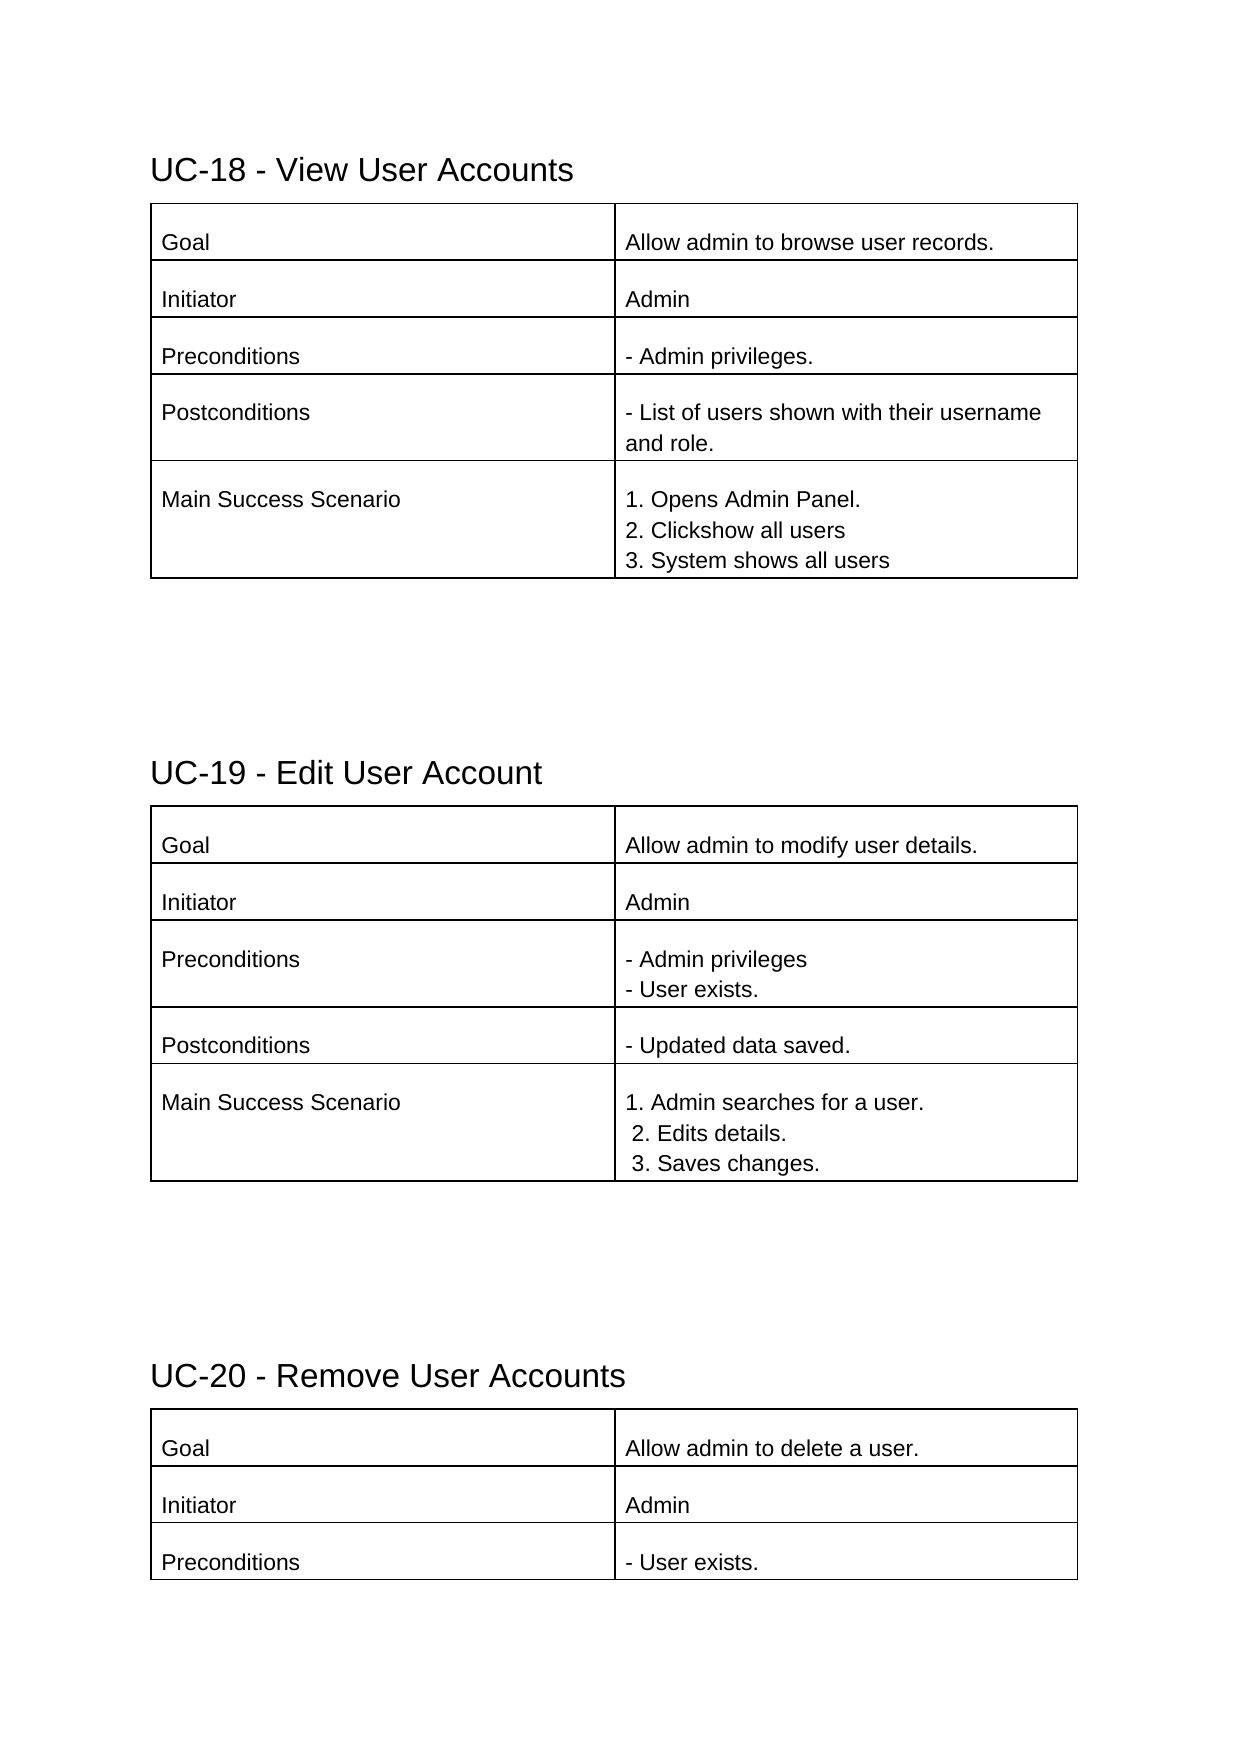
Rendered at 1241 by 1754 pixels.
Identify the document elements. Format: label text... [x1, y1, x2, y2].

table_cell Main Success Scenario [152, 1064, 614, 1180]
table_header Allow admin to browse user records. [616, 204, 1077, 259]
table_cell Main Success Scenario [152, 461, 614, 577]
subtitle UC-20 - Remove User Accounts [150, 1356, 1090, 1394]
table_header Goal [152, 807, 614, 862]
table_cell Postconditions [152, 375, 614, 460]
table_cell Admin [616, 864, 1077, 919]
table_cell 1. Admin searches for a user. 2. Edits details. 3. Saves changes. [616, 1064, 1077, 1180]
table_header Allow admin to delete a user. [616, 1410, 1077, 1465]
table_header Goal [152, 1410, 614, 1465]
subtitle UC-18 - View User Accounts [150, 150, 1090, 188]
table_header Goal [152, 204, 614, 259]
table_cell - Updated data saved. [616, 1008, 1077, 1063]
table_cell 1. Opens Admin Panel. 2. Clickshow all users 3. System shows all users [616, 461, 1077, 577]
subtitle UC-19 - Edit User Account [150, 753, 1090, 791]
table_cell Preconditions [152, 921, 614, 1006]
table_cell Preconditions [152, 318, 614, 373]
table_cell - Admin privileges - User exists. [616, 921, 1077, 1006]
table_cell - List of users shown with their username and role. [616, 375, 1077, 460]
table_cell - Admin privileges. [616, 318, 1077, 373]
table_cell Initiator [152, 1467, 614, 1522]
table_cell Initiator [152, 864, 614, 919]
table_cell Admin [616, 261, 1077, 316]
table_cell Preconditions [152, 1523, 614, 1579]
table_cell Initiator [152, 261, 614, 316]
table_cell - User exists. [616, 1523, 1077, 1579]
table_cell Admin [616, 1467, 1077, 1522]
table_cell Postconditions [152, 1008, 614, 1063]
table_header Allow admin to modify user details. [616, 807, 1077, 862]
